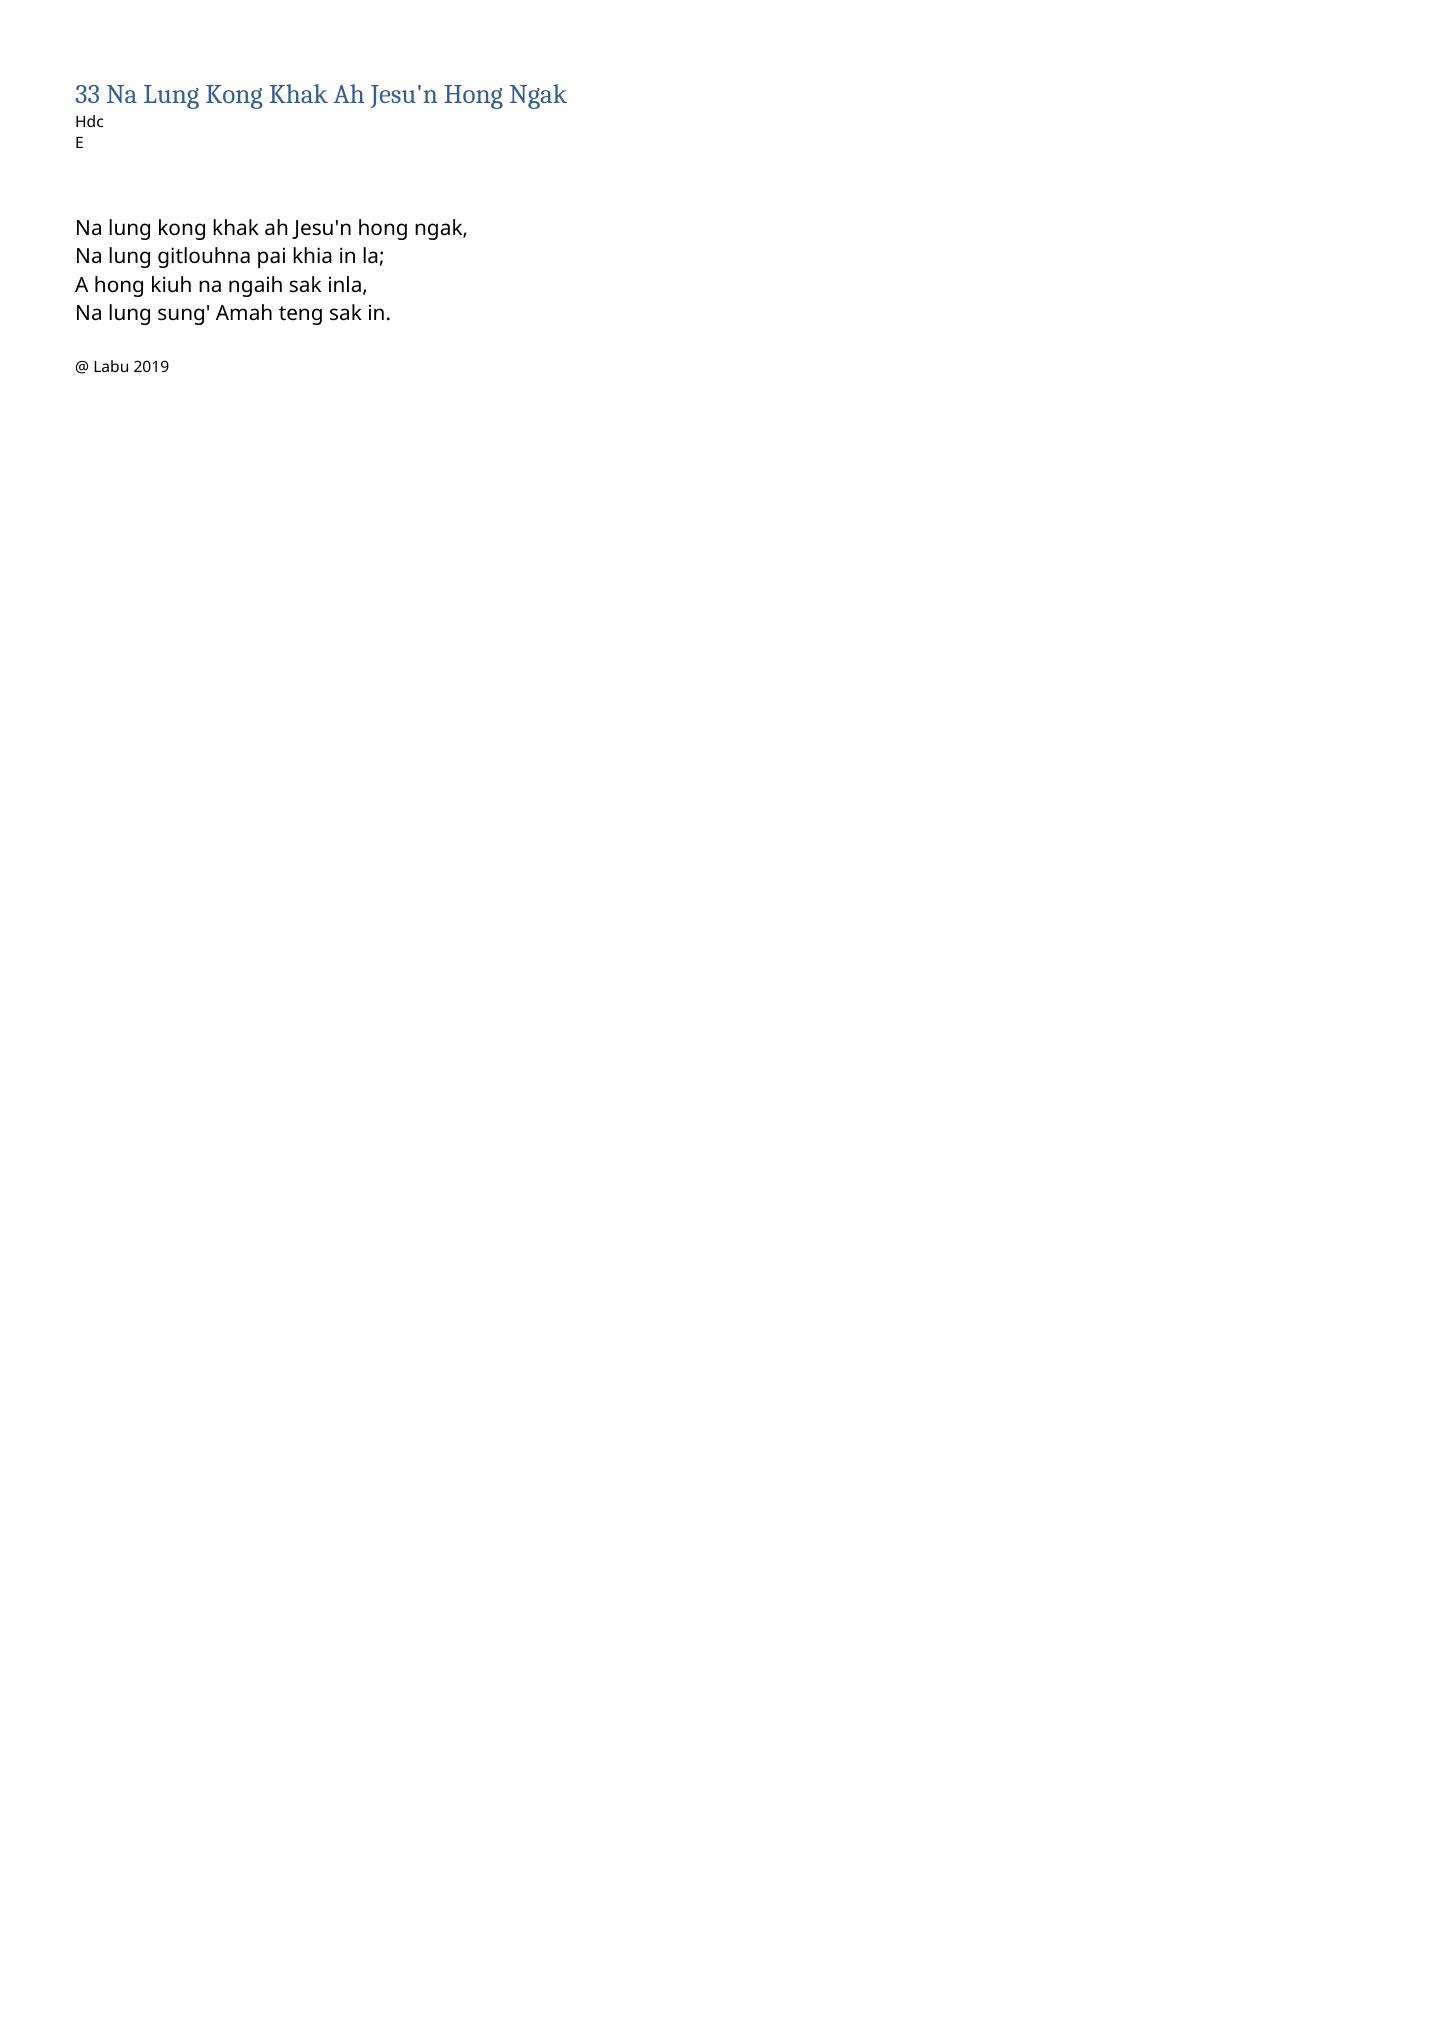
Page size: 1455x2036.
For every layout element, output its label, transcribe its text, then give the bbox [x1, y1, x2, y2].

text Hdc E [75, 110, 1379, 184]
text Na lung kong khak ah Jesu'n hong ngak, Na lung gitlouhna pai khia in la; A hong kiuh na ngaih sak inla, Na lung sung' Amah teng sak in. [75, 213, 1379, 327]
text @ Labu 2019 [75, 356, 1379, 409]
subtitle 33 Na Lung Kong Khak Ah Jesu'n Hong Ngak [75, 79, 1379, 110]
